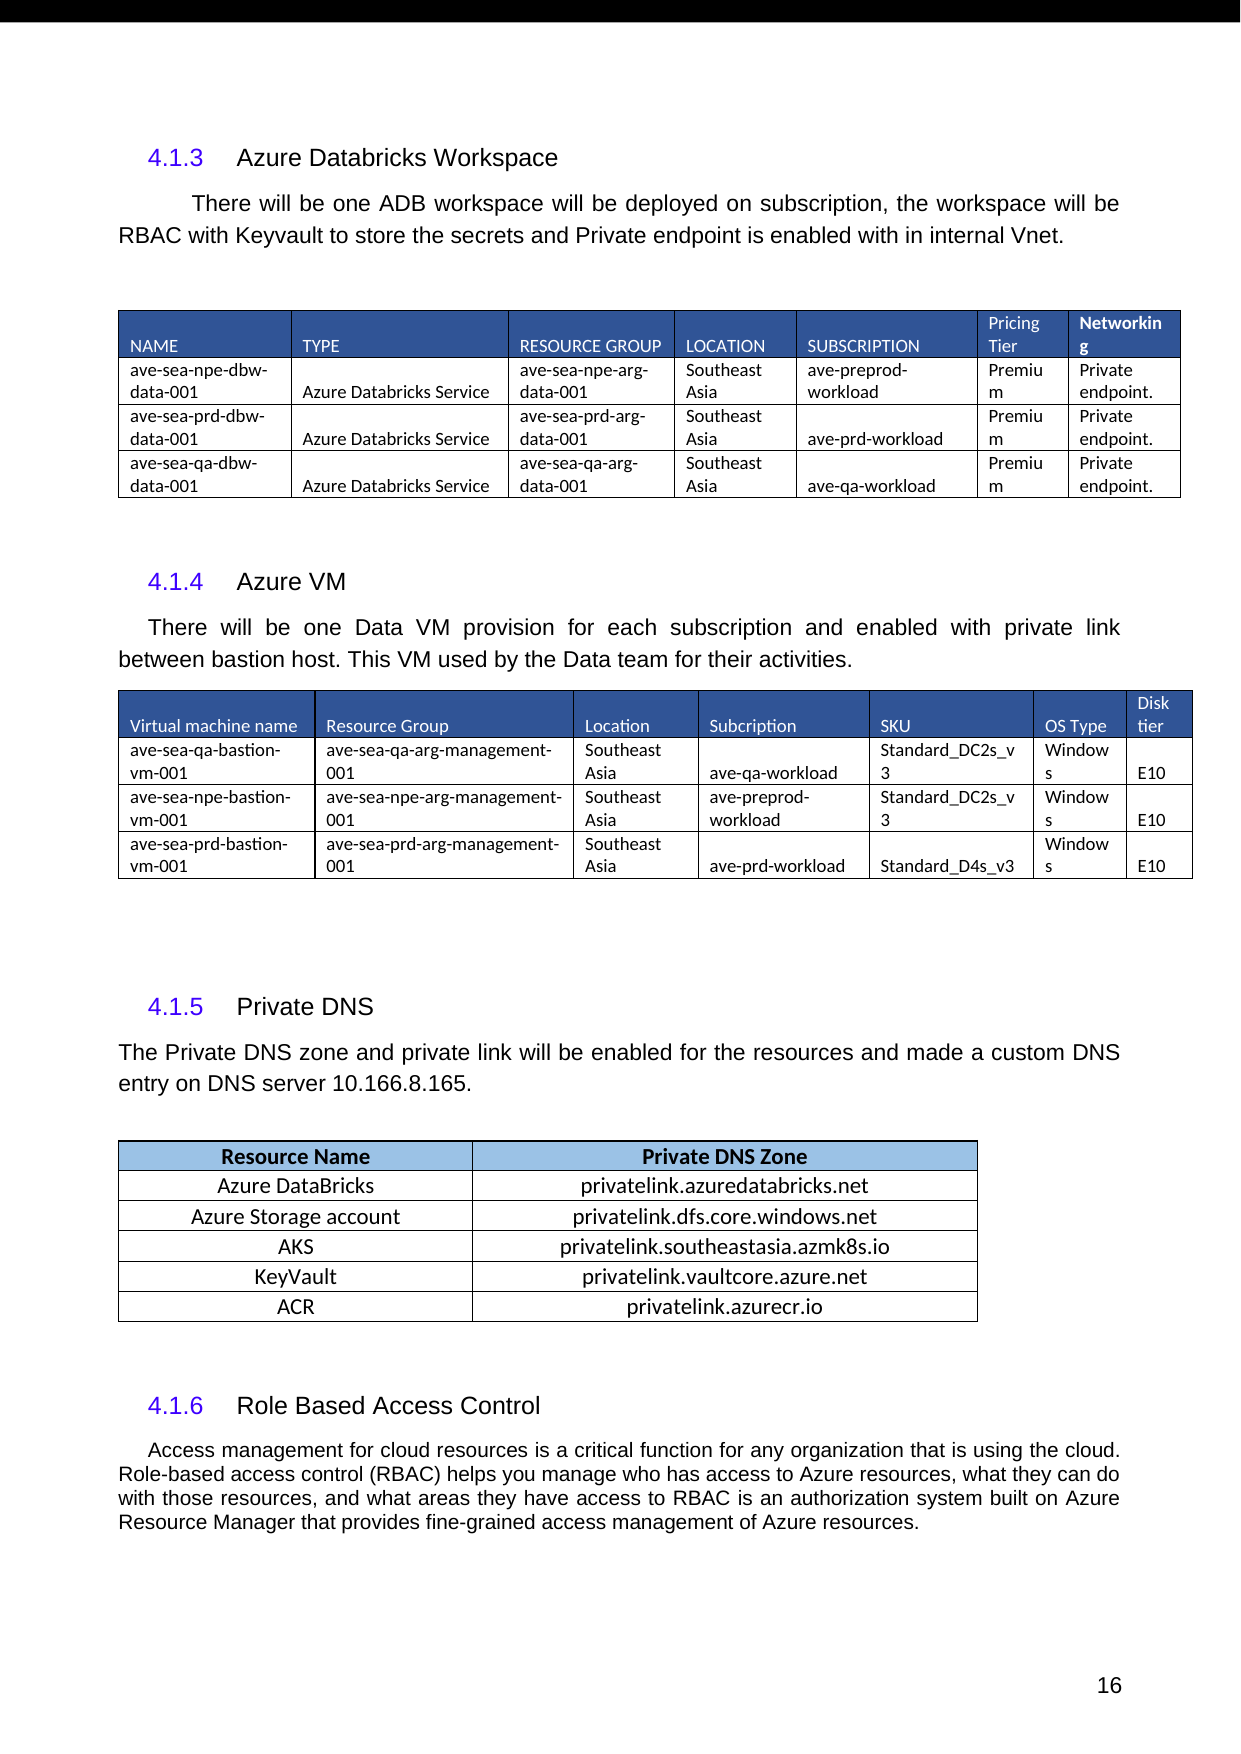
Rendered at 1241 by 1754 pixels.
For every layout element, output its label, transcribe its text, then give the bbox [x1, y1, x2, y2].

text The Private DNS zone and private link will be enabled for the resources and made a custom DNS entry on DNS server 10.166.8.165. [118, 1039, 1122, 1097]
text There will be one Data VM provision for each subscription and enabled with private link between bastion host. This VM used by the Data team for their activities. [118, 614, 1122, 672]
table_cell ave-sea-npe-bastion-vm-001 [119, 785, 314, 831]
table_cell Standard_D4s_v3 [870, 832, 1033, 877]
table_cell ave-sea-qa-dbw-data-001 [119, 451, 291, 497]
text There will be one ADB workspace will be deployed on subscription, the workspace will be RBAC with Keyvault to store the secrets and Private endpoint is enabled with in internal Vnet. [118, 190, 1122, 248]
table_header RESOURCE GROUP [509, 311, 674, 357]
table_cell Standard_DC2s_v3 [870, 785, 1033, 831]
table_cell Private endpoint. [1069, 405, 1180, 450]
table_cell Southeast Asia [675, 451, 796, 497]
subtitle Azure Databricks Workspace [148, 143, 1122, 172]
subtitle Private DNS [148, 992, 1122, 1020]
table_cell ave-sea-prd-dbw-data-001 [119, 405, 291, 450]
table_cell Azure Databricks Service [292, 451, 508, 497]
table_header Virtual machine name [119, 691, 314, 737]
table_cell ACR [119, 1292, 472, 1321]
table_header LOCATION [675, 311, 796, 357]
table_cell ave-qa-workload [797, 451, 977, 497]
table_cell Southeast Asia [574, 785, 698, 831]
table_cell ave-prd-workload [699, 832, 869, 877]
table_header NAME [119, 311, 291, 357]
table_cell ave-sea-prd-bastion-vm-001 [119, 832, 314, 877]
table_cell Windows [1034, 832, 1126, 877]
table_cell Azure Databricks Service [292, 405, 508, 450]
table_cell E10 [1127, 738, 1192, 784]
table_cell Premium [978, 451, 1068, 497]
subtitle Role Based Access Control [148, 1391, 1122, 1420]
table_cell privatelink.southeastasia.azmk8s.io [473, 1231, 977, 1261]
table_cell Southeast Asia [574, 738, 698, 784]
table_header Location [574, 691, 698, 737]
table_cell ave-sea-qa-bastion-vm-001 [119, 738, 314, 784]
table_header Resource Name [119, 1142, 472, 1170]
table_cell ave-sea-npe-arg-data-001 [509, 358, 674, 403]
table_cell Azure Storage account [119, 1201, 472, 1230]
table_header TYPE [292, 311, 508, 357]
table_cell privatelink.dfs.core.windows.net [473, 1201, 977, 1230]
table_cell ave-sea-npe-arg-management-001 [316, 785, 573, 831]
table_cell Azure DataBricks [119, 1171, 472, 1200]
table_cell ave-preprod-workload [797, 358, 977, 403]
table_header Resource Group [316, 691, 573, 737]
table_header Pricing Tier [978, 311, 1068, 357]
table_header OS Type [1034, 691, 1126, 737]
table_cell ave-sea-npe-dbw-data-001 [119, 358, 291, 403]
table_cell Azure Databricks Service [292, 358, 508, 403]
table_cell E10 [1127, 785, 1192, 831]
table_header SUBSCRIPTION [797, 311, 977, 357]
table_cell Windows [1034, 785, 1126, 831]
table_header Subcription [699, 691, 869, 737]
table_cell Windows [1034, 738, 1126, 784]
table_cell Southeast Asia [574, 832, 698, 877]
table_cell Premium [978, 358, 1068, 403]
table_cell AKS [119, 1231, 472, 1261]
table_cell Southeast Asia [675, 358, 796, 403]
table_cell privatelink.azuredatabricks.net [473, 1171, 977, 1200]
table_cell ave-preprod-workload [699, 785, 869, 831]
table_cell Standard_DC2s_v3 [870, 738, 1033, 784]
table_header Networking [1069, 311, 1180, 357]
table_cell E10 [1127, 832, 1192, 877]
table_header Private DNS Zone [473, 1142, 977, 1170]
table_header SKU [870, 691, 1033, 737]
table_cell ave-sea-prd-arg-data-001 [509, 405, 674, 450]
table_cell privatelink.azurecr.io [473, 1292, 977, 1321]
table_cell ave-sea-qa-arg-management-001 [316, 738, 573, 784]
table_cell Premium [978, 405, 1068, 450]
table_cell ave-sea-prd-arg-management-001 [316, 832, 573, 877]
table_cell Private endpoint. [1069, 358, 1180, 403]
table_cell Private endpoint. [1069, 451, 1180, 497]
table_cell Southeast Asia [675, 405, 796, 450]
subtitle Azure VM [148, 567, 1122, 596]
table_header Disk tier [1127, 691, 1192, 737]
text Access management for cloud resources is a critical function for any organization that is using the cloud. Role-based access control (RBAC) helps you manage who has access to Azure resources, what they can do with those resources, and what areas they have access to RBAC is an authorization system built on Azure Resource Manager that provides fine-grained access management of Azure resources. [118, 1438, 1122, 1534]
table_cell KeyVault [119, 1262, 472, 1291]
table_cell ave-sea-qa-arg-data-001 [509, 451, 674, 497]
table_cell ave-qa-workload [699, 738, 869, 784]
table_cell privatelink.vaultcore.azure.net [473, 1262, 977, 1291]
table_cell ave-prd-workload [797, 405, 977, 450]
